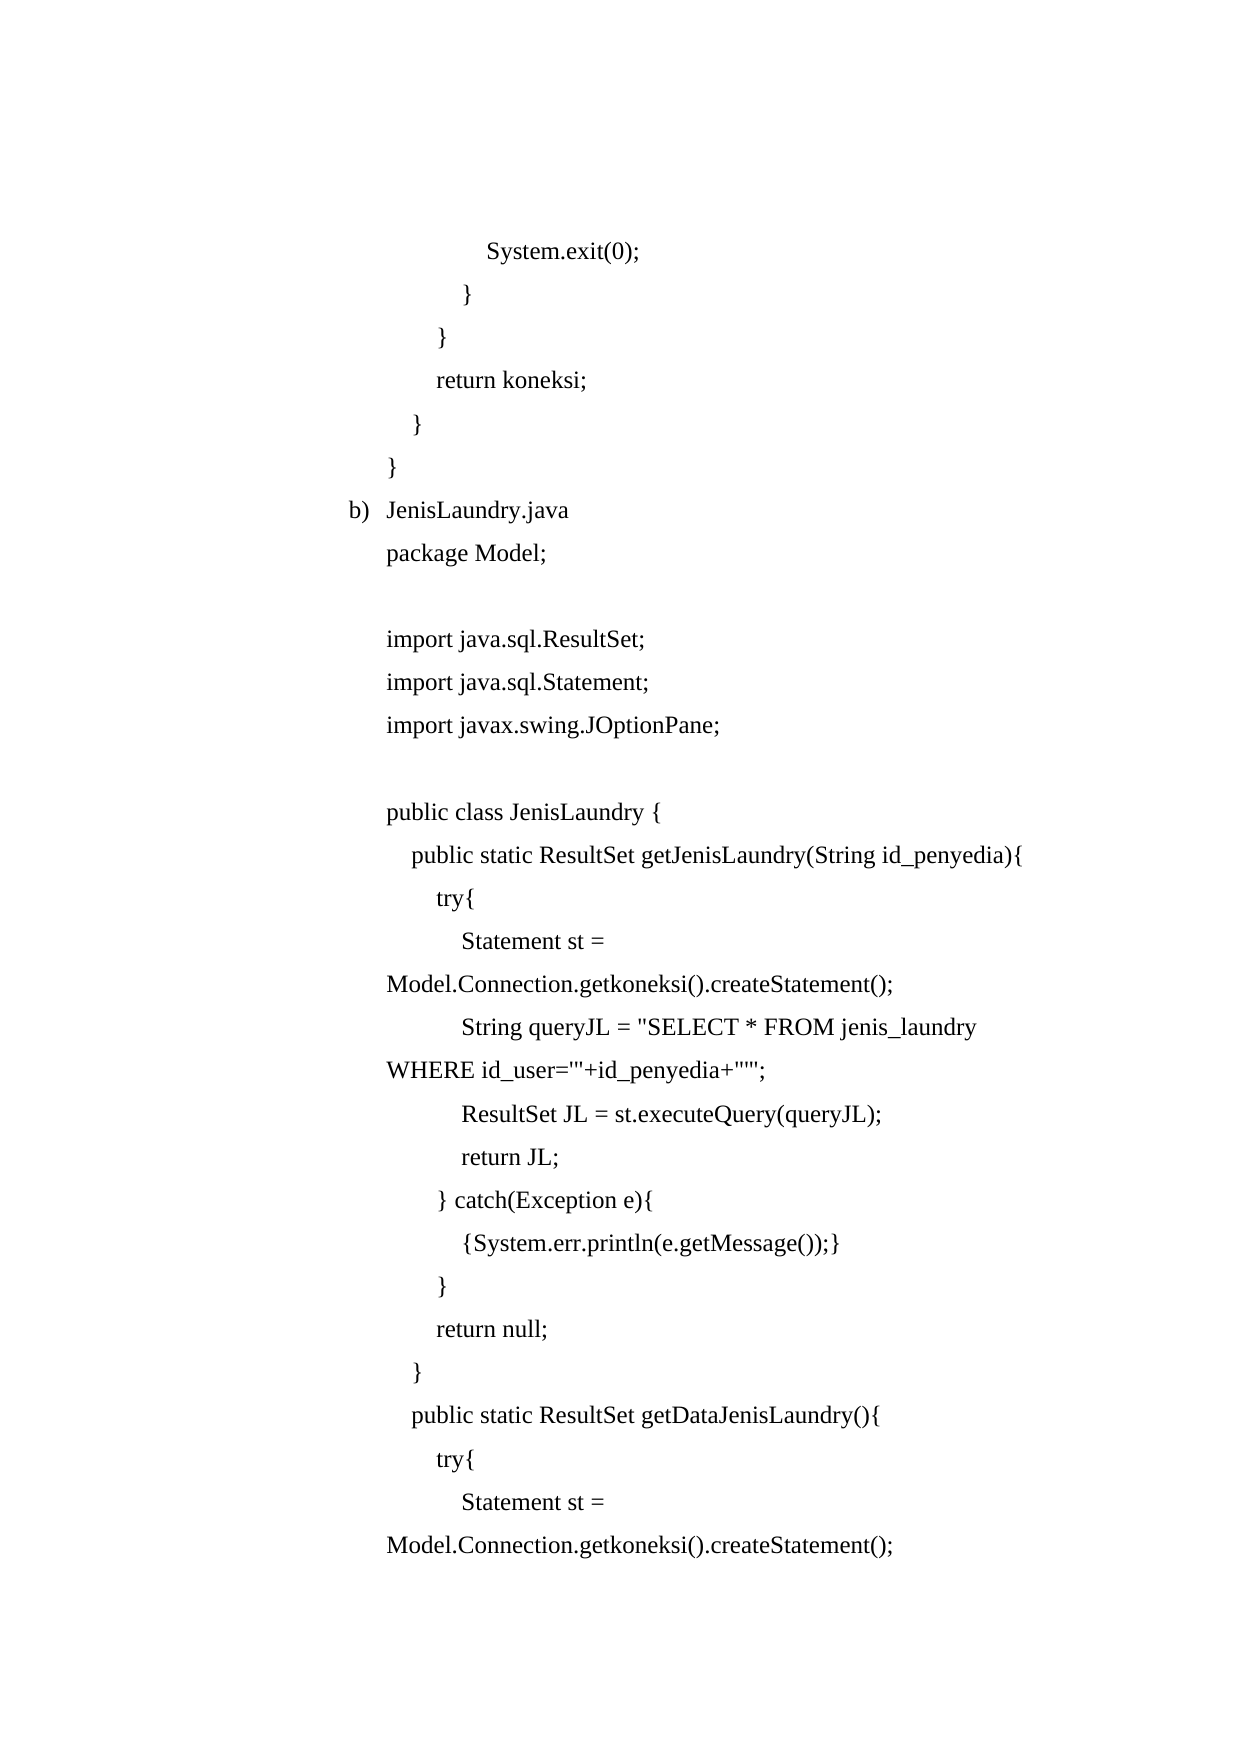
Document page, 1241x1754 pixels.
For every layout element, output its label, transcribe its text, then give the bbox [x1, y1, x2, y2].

list public class JenisLaundry { [386, 797, 1063, 826]
list } [386, 1271, 1063, 1300]
list try{ [386, 1444, 1063, 1472]
list } [386, 452, 1063, 481]
list } [386, 409, 1063, 437]
list public static ResultSet getJenisLaundry(String id_penyedia){ [386, 840, 1063, 869]
list import java.sql.Statement; [386, 667, 1063, 696]
list } [386, 322, 1063, 351]
list return JL; [386, 1142, 1063, 1171]
list System.exit(0); [386, 236, 1063, 265]
list } [386, 279, 1063, 308]
list String queryJL = "SELECT * FROM jenis_laundry WHERE id_user='"+id_penyedia+"'"; [386, 1012, 1063, 1084]
list return null; [386, 1314, 1063, 1343]
list import javax.swing.JOptionPane; [386, 711, 1063, 739]
list Statement st = Model.Connection.getkoneksi().createStatement(); [386, 926, 1063, 998]
list ResultSet JL = st.executeQuery(queryJL); [386, 1099, 1063, 1127]
list try{ [386, 883, 1063, 912]
list import java.sql.ResultSet; [386, 624, 1063, 653]
list Statement st = Model.Connection.getkoneksi().createStatement(); [386, 1487, 1063, 1559]
list {System.err.println(e.getMessage());} [386, 1228, 1063, 1257]
list } catch(Exception e){ [386, 1185, 1063, 1214]
list } [386, 1357, 1063, 1386]
list public static ResultSet getDataJenisLaundry(){ [386, 1401, 1063, 1429]
list package Model; [386, 538, 1063, 567]
list return koneksi; [386, 366, 1063, 394]
list JenisLaundry.java [349, 495, 1063, 524]
